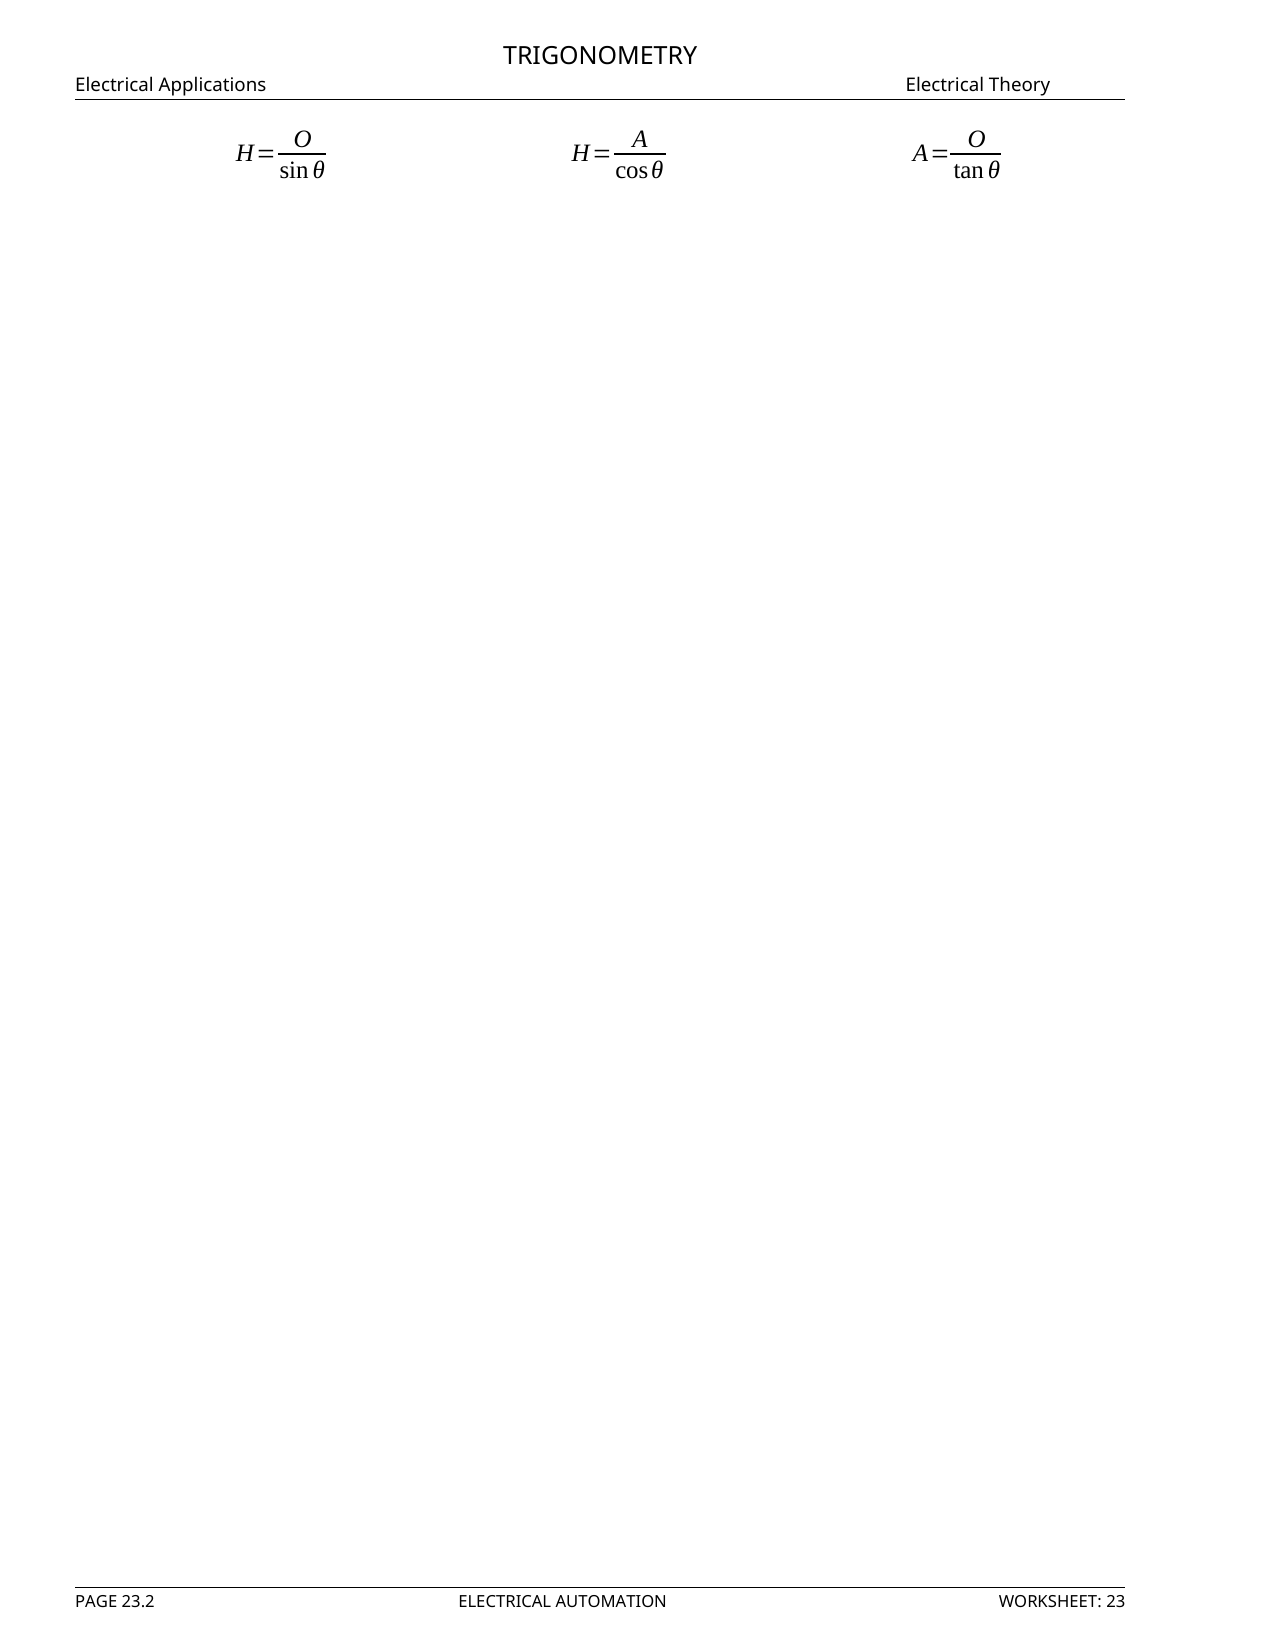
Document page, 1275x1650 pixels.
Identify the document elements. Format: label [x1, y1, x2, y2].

table_cell [450, 113, 787, 197]
table_cell [113, 113, 450, 197]
table_cell [788, 113, 1125, 197]
